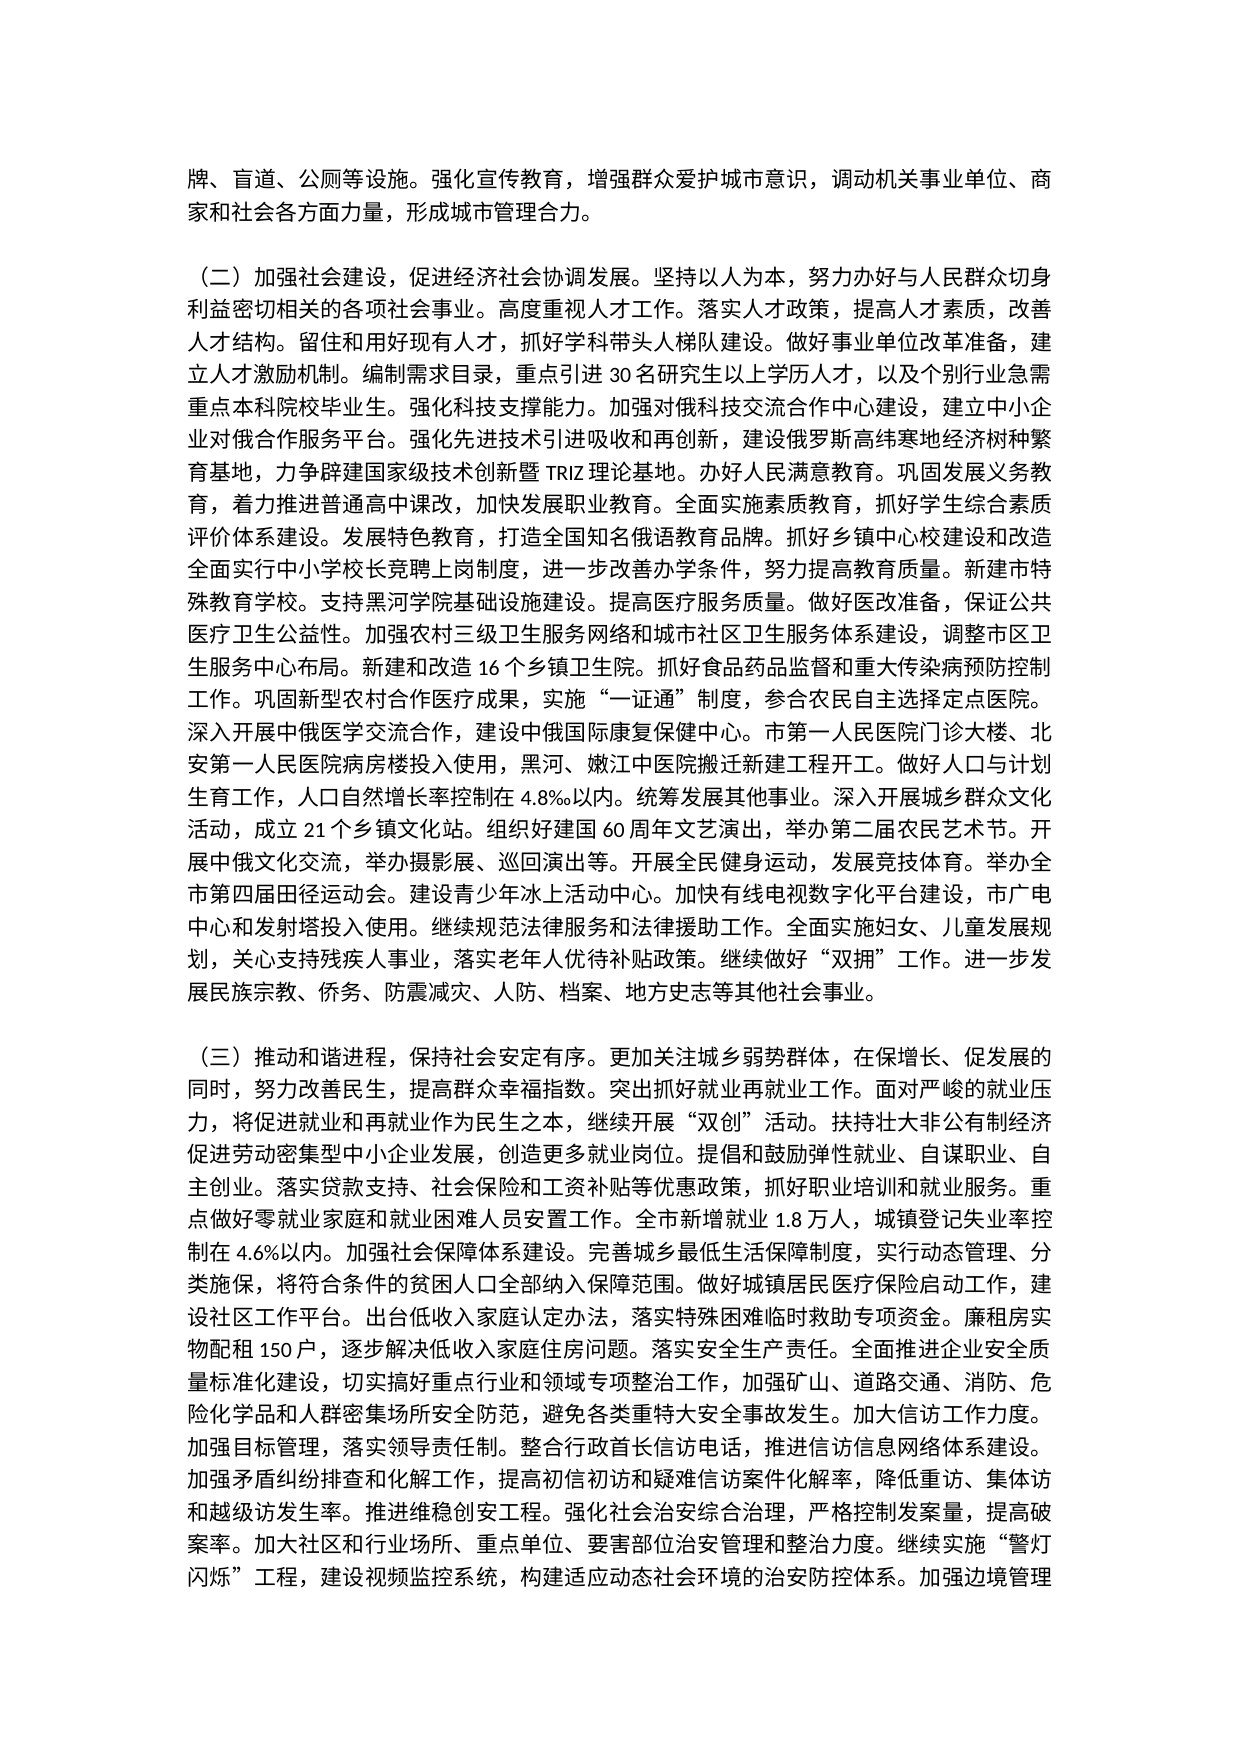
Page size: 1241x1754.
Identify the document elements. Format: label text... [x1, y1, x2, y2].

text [187, 162, 1053, 227]
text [187, 1039, 1053, 1592]
text （二）加强社会建设，促进经济社会协调发展。坚持以人为本，努力办好与人民群众切身利益密切相关的各项社会事业。高度重视人才工作。落实人才政策，提高人才素质，改善人才结构。留住和用好现有人才，抓好学科带头人梯队建设。做好事业单位改革准备，建立人才激励机制。编制需求目录，重点引进30名研究生以上学历人才，以及个别行业急需重点本科院校毕业生。强化科技支撑能力。加强对俄科技交流合作中心建设，建立中小企业对俄合作服务平台。强化先进技术引进吸收和再创新，建设俄罗斯高纬寒地经济树种繁育基地，力争辟建国家级技术创新暨TRIZ理论基地。办好人民满意教育。巩固发展义务教育，着力推进普通高中课改，加快发展职业教育。全面实施素质教育，抓好学生综合素质评价体系建设。发展特色教育，打造全国知名俄语教育品牌。抓好乡镇中心校建设和改造。全面实行中小学校长竞聘上岗制度，进一步改善办学条件，努力提高教育质量。新建市特殊教育学校。支持黑河学院基础设施建设。提高医疗服务质量。做好医改准备，保证公共医疗卫生公益性。加强农村三级卫生服务网络和城市社区卫生服务体系建设，调整市区卫生服务中心布局。新建和改造16个乡镇卫生院。抓好食品药品监督和重大传染病预防控制工作。巩固新型农村合作医疗成果，实施“一证通”制度，参合农民自主选择定点医院。深入开展中俄医学交流合作，建设中俄国际康复保健中心。市第一人民医院门诊大楼、北安第一人民医院病房楼投入使用，黑河、嫩江中医院搬迁新建工程开工。做好人口与计划生育工作，人口自然增长率控制在4.8‰以内。统筹发展其他事业。深入开展城乡群众文化活动，成立21个乡镇文化站。组织好建国60周年文艺演出，举办第二届农民艺术节。开展中俄文化交流，举办摄影展、巡回演出等。开展全民健身运动，发展竞技体育。举办全市第四届田径运动会。建设青少年冰上活动中心。加快有线电视数字化平台建设，市广电中心和发射塔投入使用。继续规范法律服务和法律援助工作。全面实施妇女、儿童发展规划，关心支持残疾人事业，落实老年人优待补贴政策。继续做好“双拥”工作。进一步发展民族宗教、侨务、防震减灾、人防、档案、地方史志等其他社会事业。 [187, 259, 1053, 1007]
